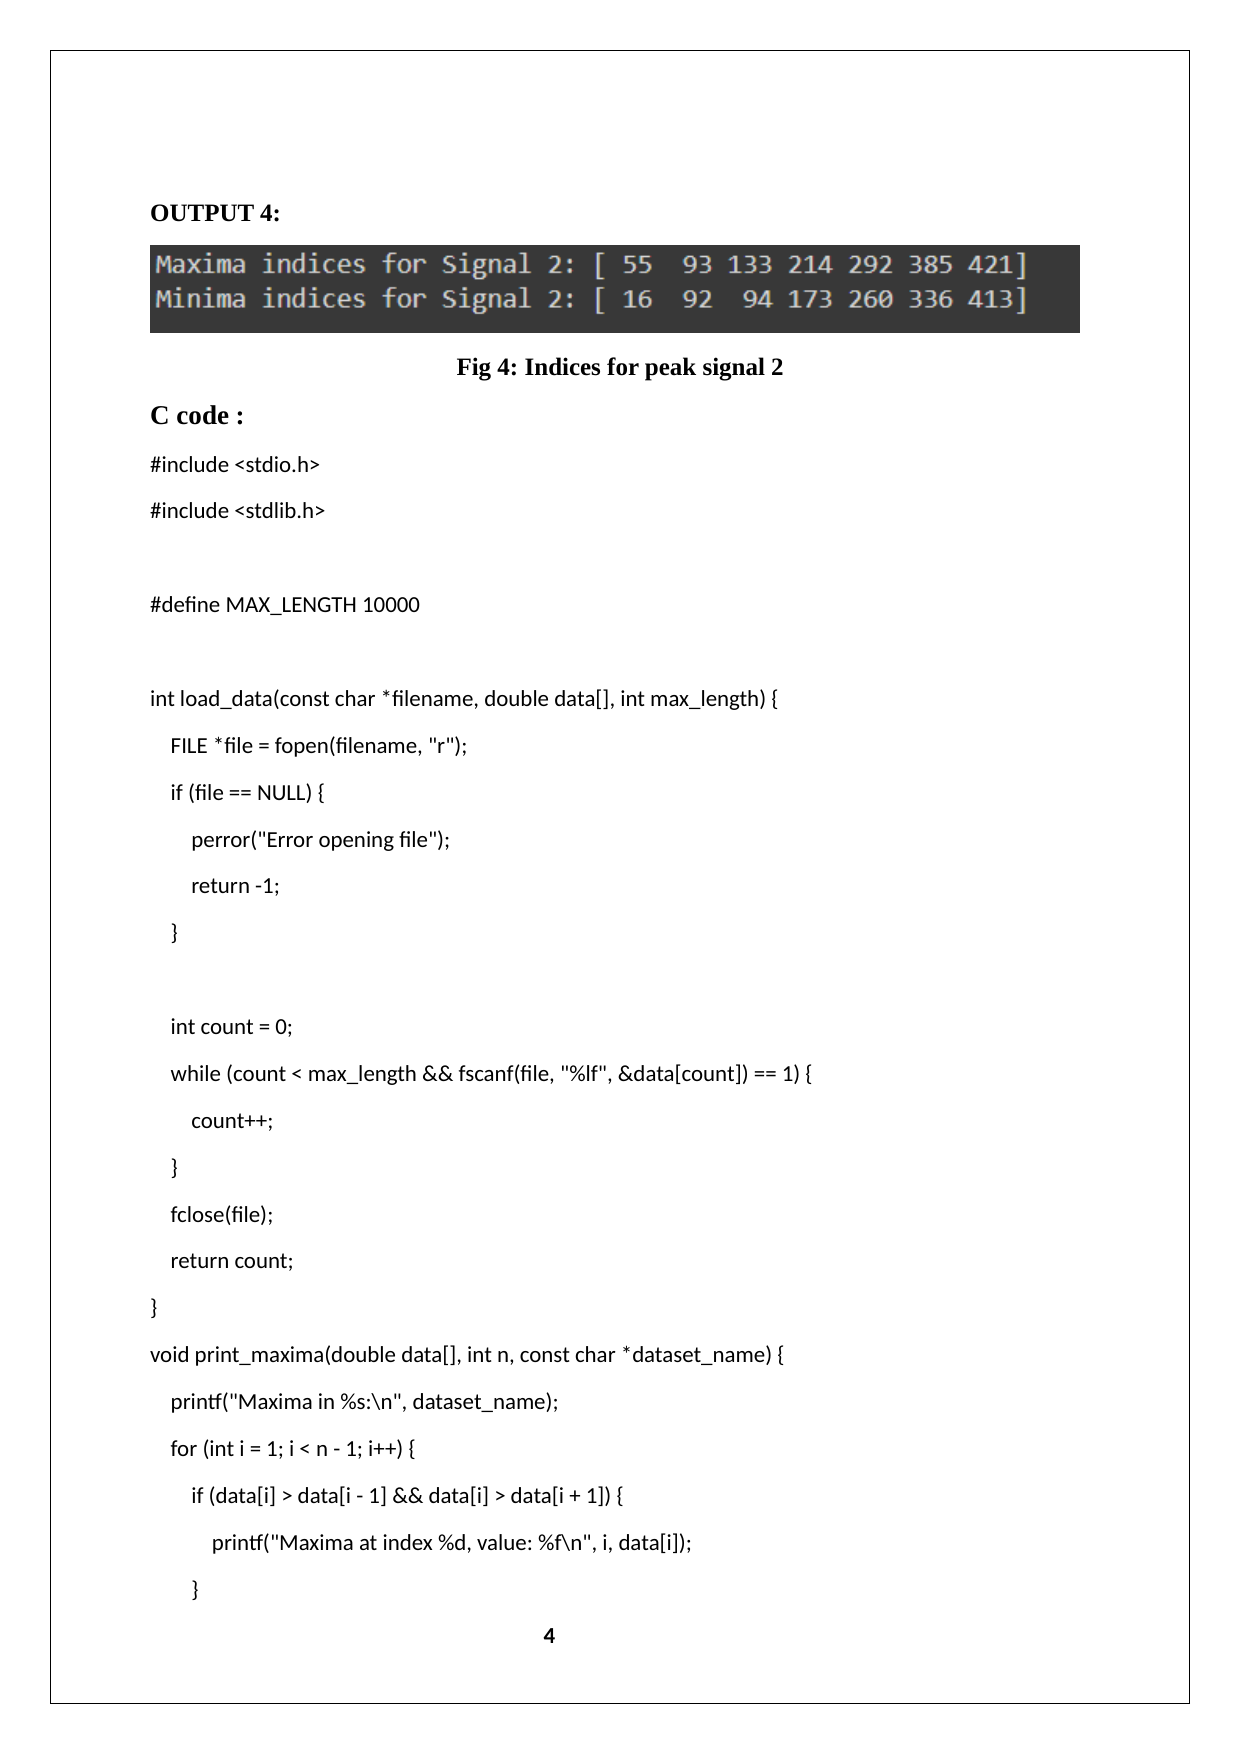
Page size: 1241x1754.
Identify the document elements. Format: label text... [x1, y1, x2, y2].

text return -1; [150, 872, 1090, 899]
text for (int i = 1; i < n - 1; i++) { [150, 1434, 1090, 1462]
text int load_data(const char *filename, double data[], int max_length) { [150, 684, 1090, 712]
text printf("Maxima at index %d, value: %f\n", i, data[i]); [150, 1528, 1090, 1556]
text #define MAX_LENGTH 10000 [150, 590, 1090, 618]
text fclose(file); [150, 1200, 1090, 1228]
text Fig 4: Indices for peak signal 2 [150, 352, 1090, 381]
text if (data[i] > data[i - 1] && data[i] > data[i + 1]) { [150, 1481, 1090, 1509]
text 4 [150, 1622, 1090, 1649]
text void print_maxima(double data[], int n, const char *dataset_name) { [150, 1340, 1090, 1368]
text C code : [150, 399, 1090, 431]
text } [150, 1293, 1090, 1321]
text OUTPUT 4: [150, 198, 1090, 226]
text FILE *file = fopen(filename, "r"); [150, 731, 1090, 759]
text } [150, 1153, 1090, 1181]
text } [150, 918, 1090, 946]
text count++; [150, 1106, 1090, 1134]
text if (file == NULL) { [150, 778, 1090, 806]
text #include <stdlib.h> [150, 497, 1090, 524]
text return count; [150, 1247, 1090, 1274]
text } [150, 1575, 1090, 1603]
text while (count < max_length && fscanf(file, "%lf", &data[count]) == 1) { [150, 1059, 1090, 1087]
picture [150, 245, 1080, 333]
text perror("Error opening file"); [150, 825, 1090, 853]
text int count = 0; [150, 1012, 1090, 1040]
text #include <stdio.h> [150, 450, 1090, 478]
text printf("Maxima in %s:\n", dataset_name); [150, 1387, 1090, 1415]
